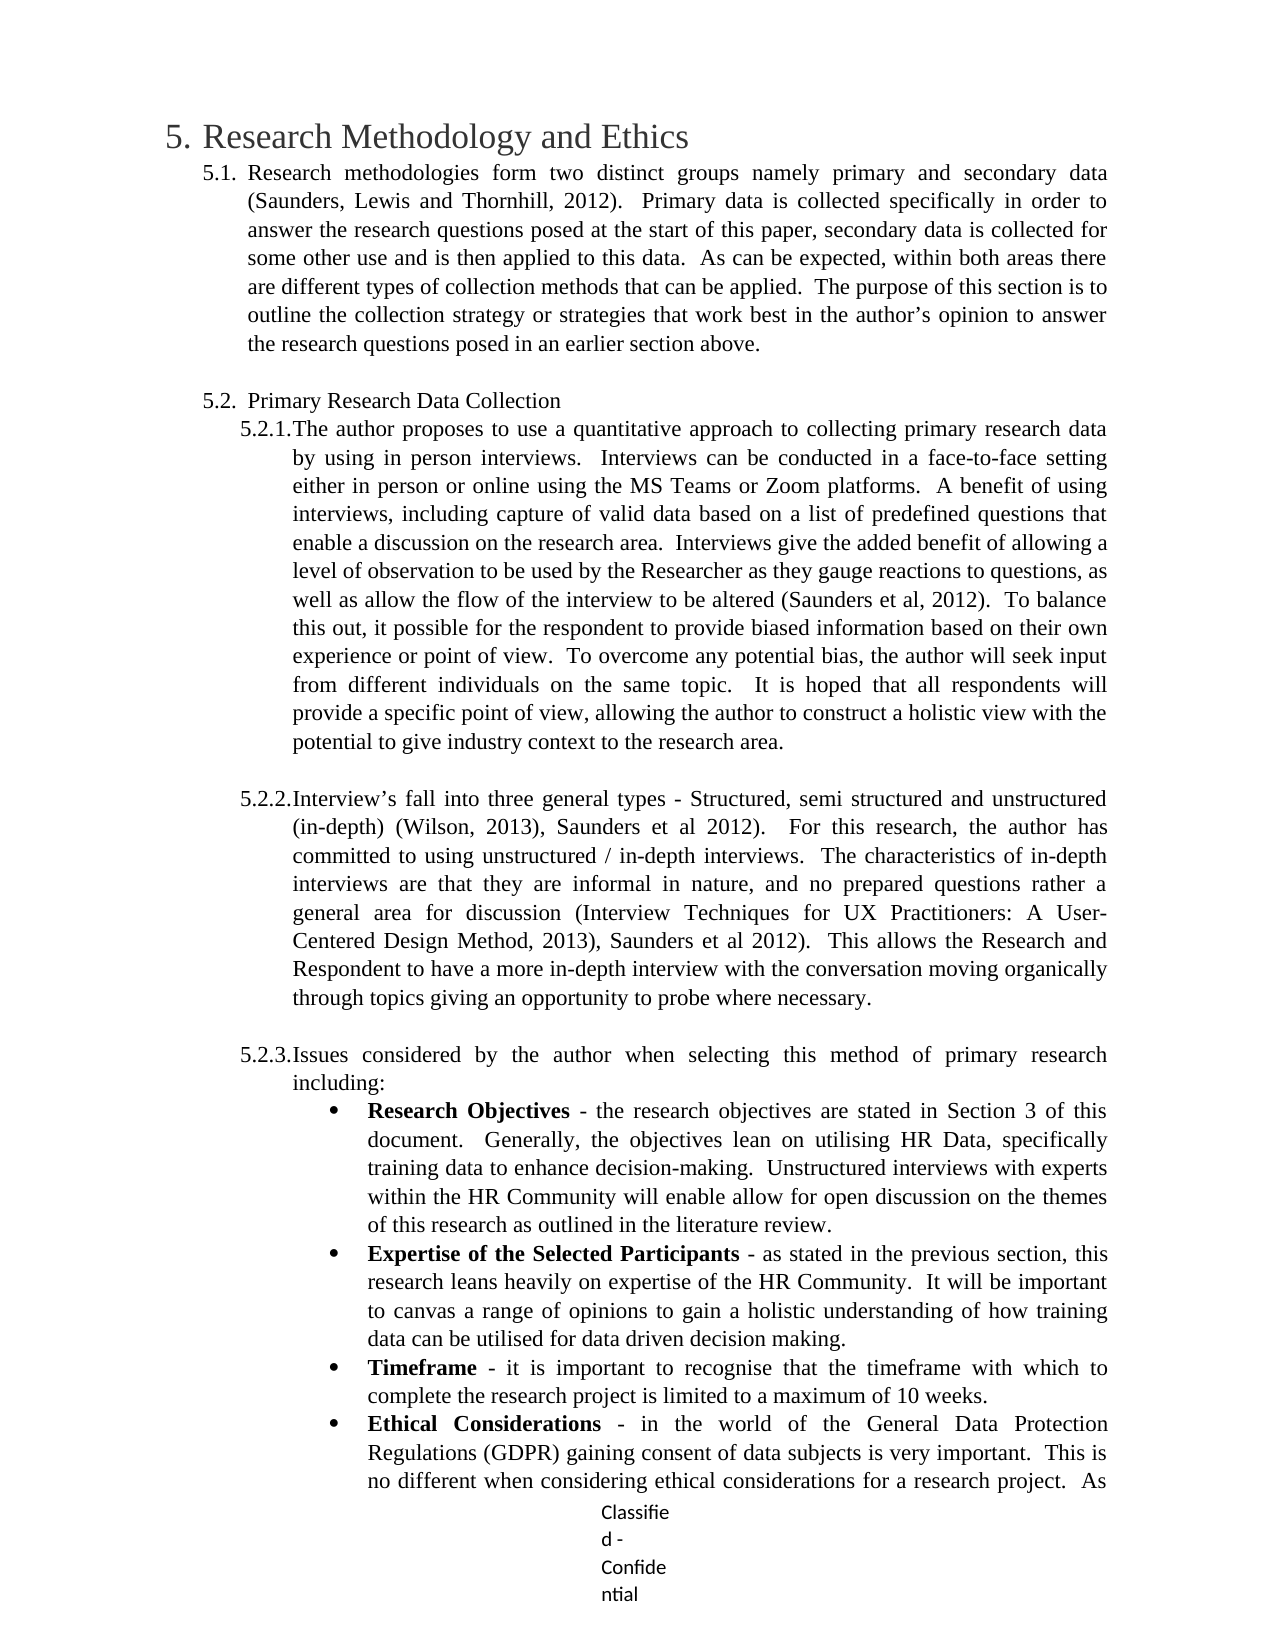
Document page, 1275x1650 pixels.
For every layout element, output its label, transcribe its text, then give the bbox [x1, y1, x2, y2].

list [330, 1410, 1109, 1494]
list Primary Research Data Collection [202, 387, 1109, 413]
list The author proposes to use a quantitative approach to collecting primary research data by using in person interviews. Interviews can be conducted in a face-to-face setting either in person or online using the MS Teams or Zoom platforms. A benefit of using interviews, including capture of valid data based on a list of predefined questions that enable a discussion on the research area. Interviews give the added benefit of allowing a level of observation to be used by the Researcher as they gauge reactions to questions, as well as allow the flow of the interview to be altered (Saunders et al, 2012). To balance this out, it possible for the respondent to provide biased information based on their own experience or point of view. To overcome any potential bias, the author will seek input from different individuals on the same topic. It is hoped that all respondents will provide a specific point of view, allowing the author to construct a holistic view with the potential to give industry context to the research area. [240, 415, 1109, 754]
list Interview’s fall into three general types - Structured, semi structured and unstructured (in-depth) (Wilson, 2013), Saunders et al 2012). For this research, the author has committed to using unstructured / in-depth interviews. The characteristics of in-depth interviews are that they are informal in nature, and no prepared questions rather a general area for discussion (Interview Techniques for UX Practitioners: A User-Centered Design Method, 2013), Saunders et al 2012). This allows the Research and Respondent to have a more in-depth interview with the conversation moving organically through topics giving an opportunity to probe where necessary. [240, 785, 1109, 1010]
list Research Objectives - the research objectives are stated in Section 3 of this document. Generally, the objectives lean on utilising HR Data, specifically training data to enhance decision-making. Unstructured interviews with experts within the HR Community will enable allow for open discussion on the themes of this research as outlined in the literature review. [330, 1098, 1109, 1238]
list Research methodologies form two distinct groups namely primary and secondary data (Saunders, Lewis and Thornhill, 2012). Primary data is collected specifically in order to answer the research questions posed at the start of this paper, secondary data is collected for some other use and is then applied to this data. As can be expected, within both areas there are different types of collection methods that can be applied. The purpose of this section is to outline the collection strategy or strategies that work best in the author’s opinion to answer the research questions posed in an earlier section above. [202, 159, 1109, 356]
list Issues considered by the author when selecting this method of primary research including: [240, 1041, 1109, 1096]
list Timeframe - it is important to recognise that the timeframe with which to complete the research project is limited to a maximum of 10 weeks. [330, 1353, 1109, 1408]
subtitle Research Methodology and Ethics [165, 115, 1108, 156]
list Expertise of the Selected Participants - as stated in the previous section, this research leans heavily on expertise of the HR Community. It will be important to canvas a range of opinions to gain a holistic understanding of how training data can be utilised for data driven decision making. [330, 1240, 1109, 1351]
